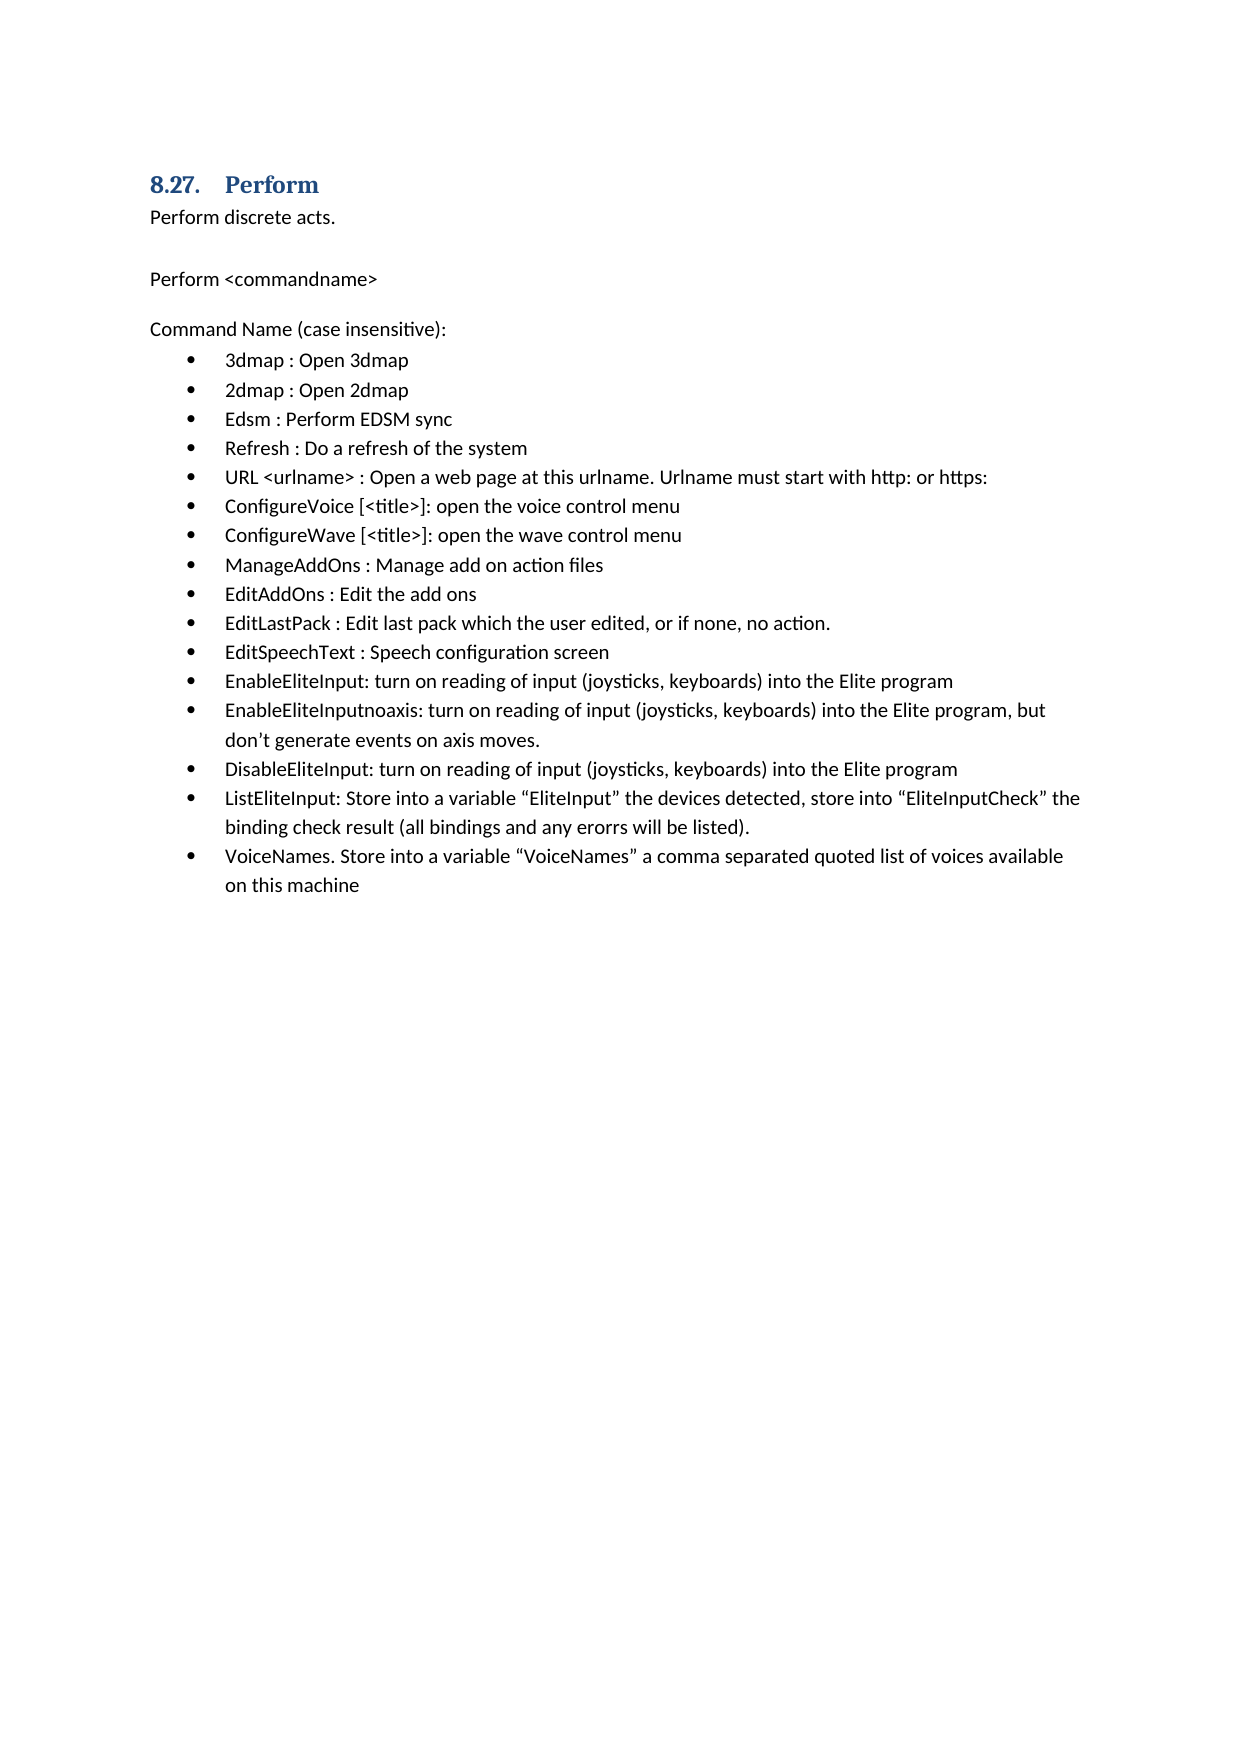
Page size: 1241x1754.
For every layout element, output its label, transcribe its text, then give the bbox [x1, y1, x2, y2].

list EnableEliteInput: turn on reading of input (joysticks, keyboards) into the Elite program [187, 668, 1090, 694]
subtitle Perform [150, 171, 1090, 199]
list ListEliteInput: Store into a variable “EliteInput” the devices detected, store into “EliteInputCheck” the binding check result (all bindings and any erorrs will be listed). [187, 785, 1090, 840]
list ConfigureVoice [<title>]: open the voice control menu [187, 493, 1090, 519]
list ManageAddOns : Manage add on action files [187, 552, 1090, 577]
list EditSpeechText : Speech configuration screen [187, 639, 1090, 665]
list EditLastPack : Edit last pack which the user edited, or if none, no action. [187, 610, 1090, 636]
list 2dmap : Open 2dmap [187, 377, 1090, 402]
list ConfigureWave [<title>]: open the wave control menu [187, 523, 1090, 548]
text Perform discrete acts. [150, 204, 1090, 229]
list EditAddOns : Edit the add ons [187, 581, 1090, 606]
list Refresh : Do a refresh of the system [187, 435, 1090, 461]
list URL <urlname> : Open a web page at this urlname. Urlname must start with http: or https: [187, 464, 1090, 490]
text Command Name (case insensitive): [150, 316, 1090, 342]
list DisableEliteInput: turn on reading of input (joysticks, keyboards) into the Elite program [187, 756, 1090, 781]
list Edsm : Perform EDSM sync [187, 406, 1090, 431]
list 3dmap : Open 3dmap [187, 348, 1090, 373]
list EnableEliteInputnoaxis: turn on reading of input (joysticks, keyboards) into the Elite program, but don’t generate events on axis moves. [187, 698, 1090, 752]
list VoiceNames. Store into a variable “VoiceNames” a comma separated quoted list of voices available on this machine [187, 843, 1090, 898]
text Perform <commandname> [150, 266, 1090, 292]
